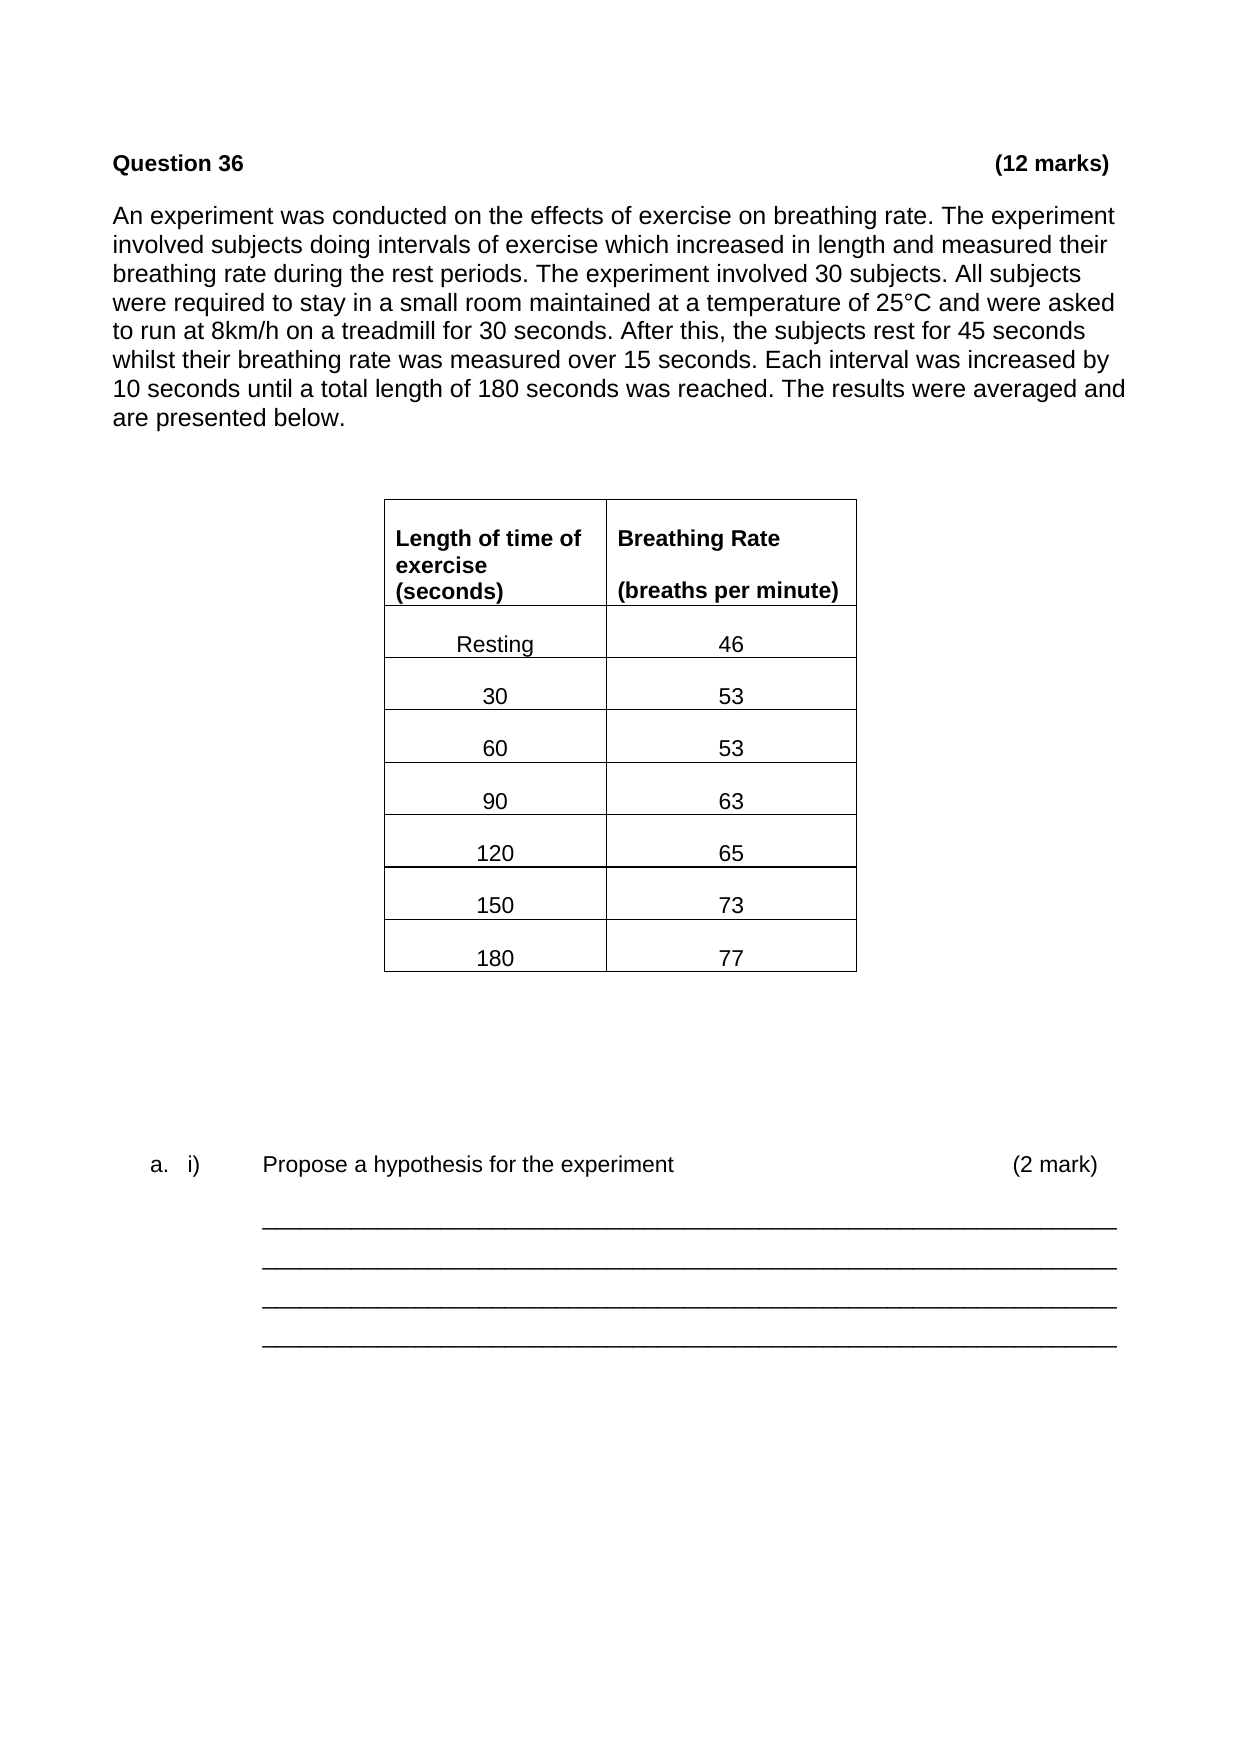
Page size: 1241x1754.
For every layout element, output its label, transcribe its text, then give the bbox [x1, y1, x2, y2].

table_cell 30 [385, 658, 606, 709]
table_cell 53 [607, 658, 856, 709]
text An experiment was conducted on the effects of exercise on breathing rate. The experiment involved subjects doing intervals of exercise which increased in length and measured their breathing rate during the rest periods. The experiment involved 30 subjects. All subjects were required to stay in a small room maintained at a temperature of 25°C and were asked to run at 8km/h on a treadmill for 30 seconds. After this, the subjects rest for 45 seconds whilst their breathing rate was measured over 15 seconds. Each interval was increased by 10 seconds until a total length of 180 seconds was reached. The results were averaged and are presented below. [112, 201, 1128, 431]
table_header Length of time of exercise (seconds) [385, 500, 606, 604]
table_cell 65 [607, 815, 856, 866]
table_cell 53 [607, 710, 856, 762]
table_cell Resting [385, 606, 606, 657]
table_cell 150 [385, 868, 606, 919]
text Question 36 (12 marks) [112, 150, 1128, 176]
table_cell 46 [607, 606, 856, 657]
table_cell 180 [385, 920, 606, 971]
table_cell 73 [607, 868, 856, 919]
list i) Propose a hypothesis for the experiment (2 mark) [150, 1151, 1128, 1178]
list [262, 1204, 1128, 1349]
table_cell 77 [607, 920, 856, 971]
table_cell 120 [385, 815, 606, 866]
table_cell 60 [385, 710, 606, 762]
table_cell 90 [385, 763, 606, 814]
table_header Breathing Rate (breaths per minute) [607, 500, 856, 604]
table_cell 63 [607, 763, 856, 814]
